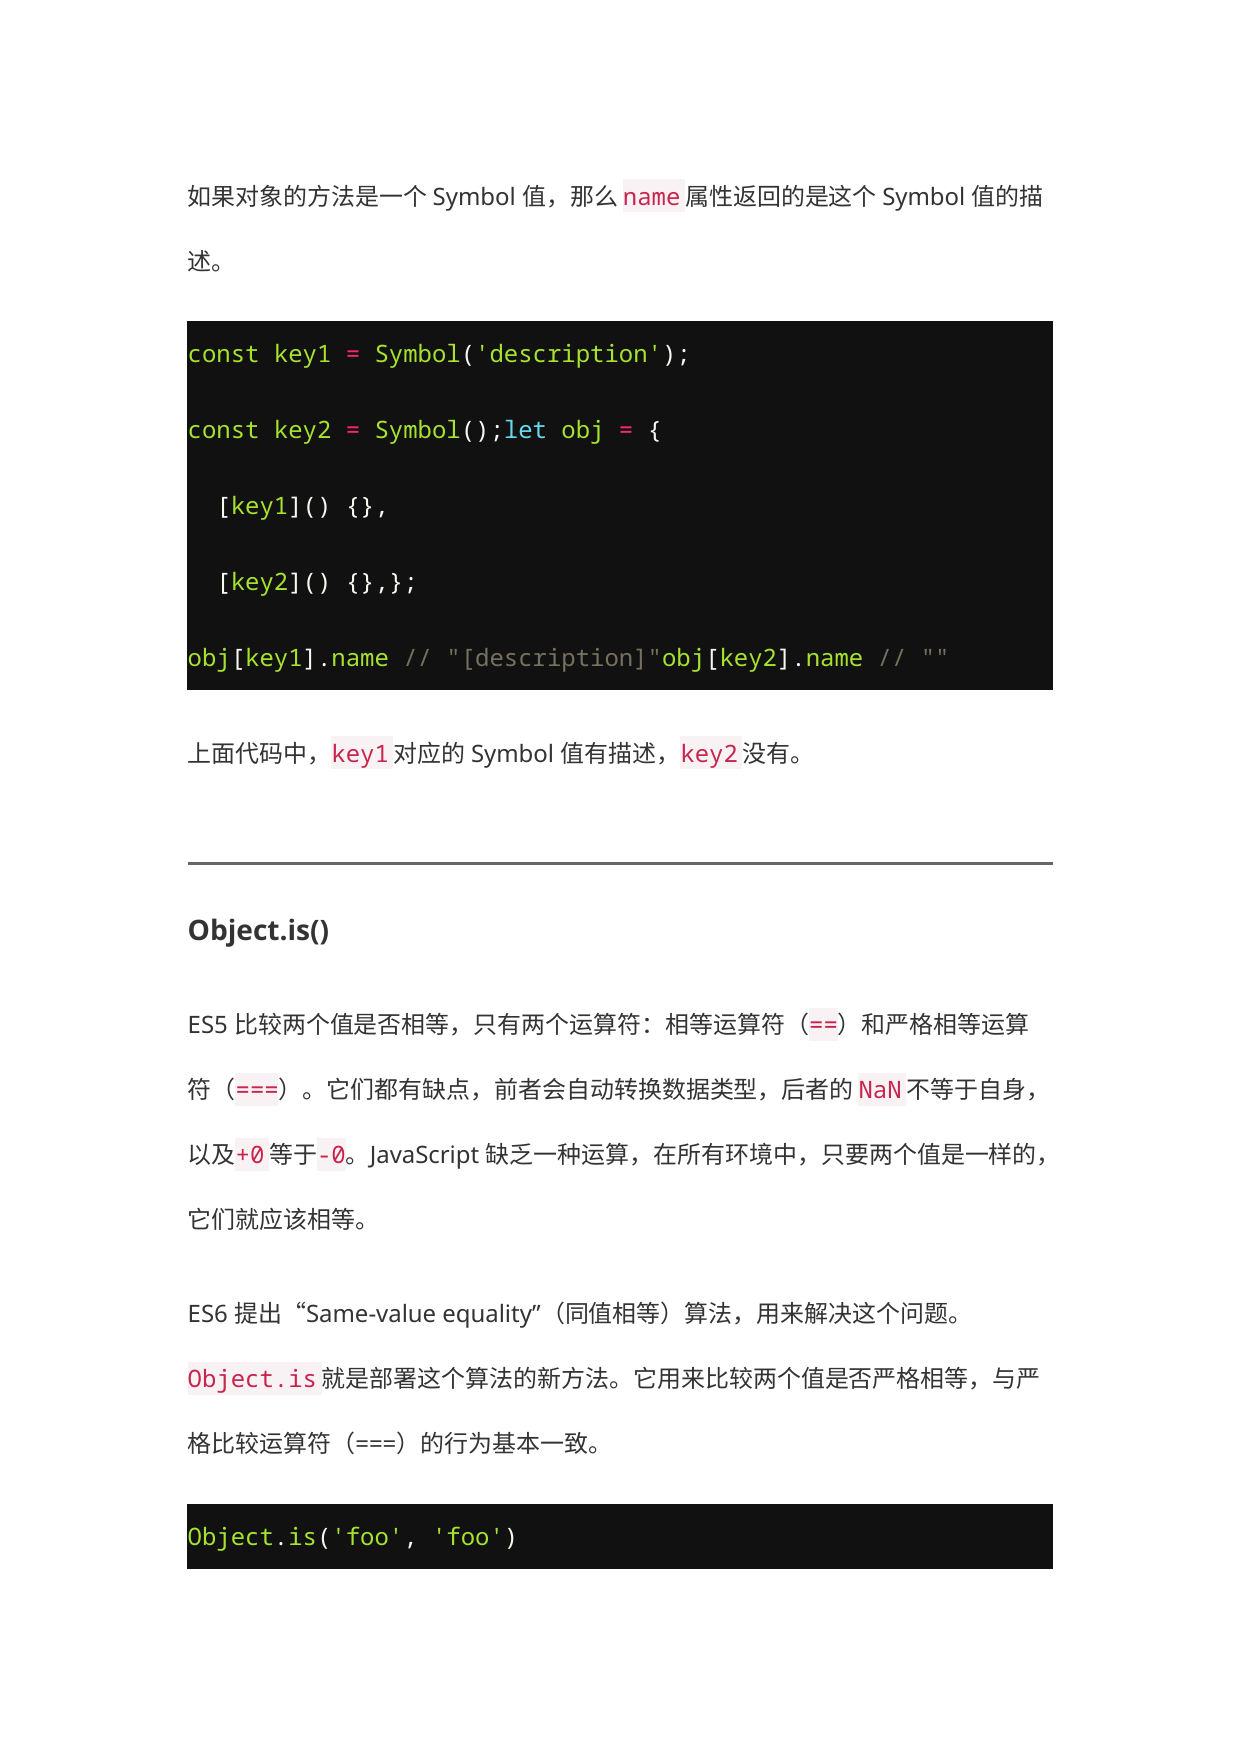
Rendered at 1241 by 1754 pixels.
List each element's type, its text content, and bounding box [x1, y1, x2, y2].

text ES5 比较两个值是否相等，只有两个运算符：相等运算符（==）和严格相等运算符（===）。它们都有缺点，前者会自动转换数据类型，后者的NaN不等于自身，以及+0等于-0。JavaScript 缺乏一种运算，在所有环境中，只要两个值是一样的，它们就应该相等。 [187, 991, 1053, 1251]
text [key2]() {},}; [187, 549, 1053, 614]
text const key2 = Symbol();let obj = { [187, 397, 1053, 462]
text obj[key1].name // "[description]"obj[key2].name // "" [187, 625, 1053, 690]
text 上面代码中，key1对应的 Symbol 值有描述，key2没有。 [187, 719, 1053, 784]
text const key1 = Symbol('description'); [187, 321, 1053, 386]
text [key1]() {}, [187, 473, 1053, 538]
text 如果对象的方法是一个 Symbol 值，那么name属性返回的是这个 Symbol 值的描述。 [187, 162, 1053, 292]
subtitle Object.is() [187, 863, 1053, 962]
text Object.is('foo', 'foo') [187, 1504, 1053, 1569]
text ES6 提出“Same-value equality”（同值相等）算法，用来解决这个问题。Object.is就是部署这个算法的新方法。它用来比较两个值是否严格相等，与严格比较运算符（===）的行为基本一致。 [187, 1280, 1053, 1475]
